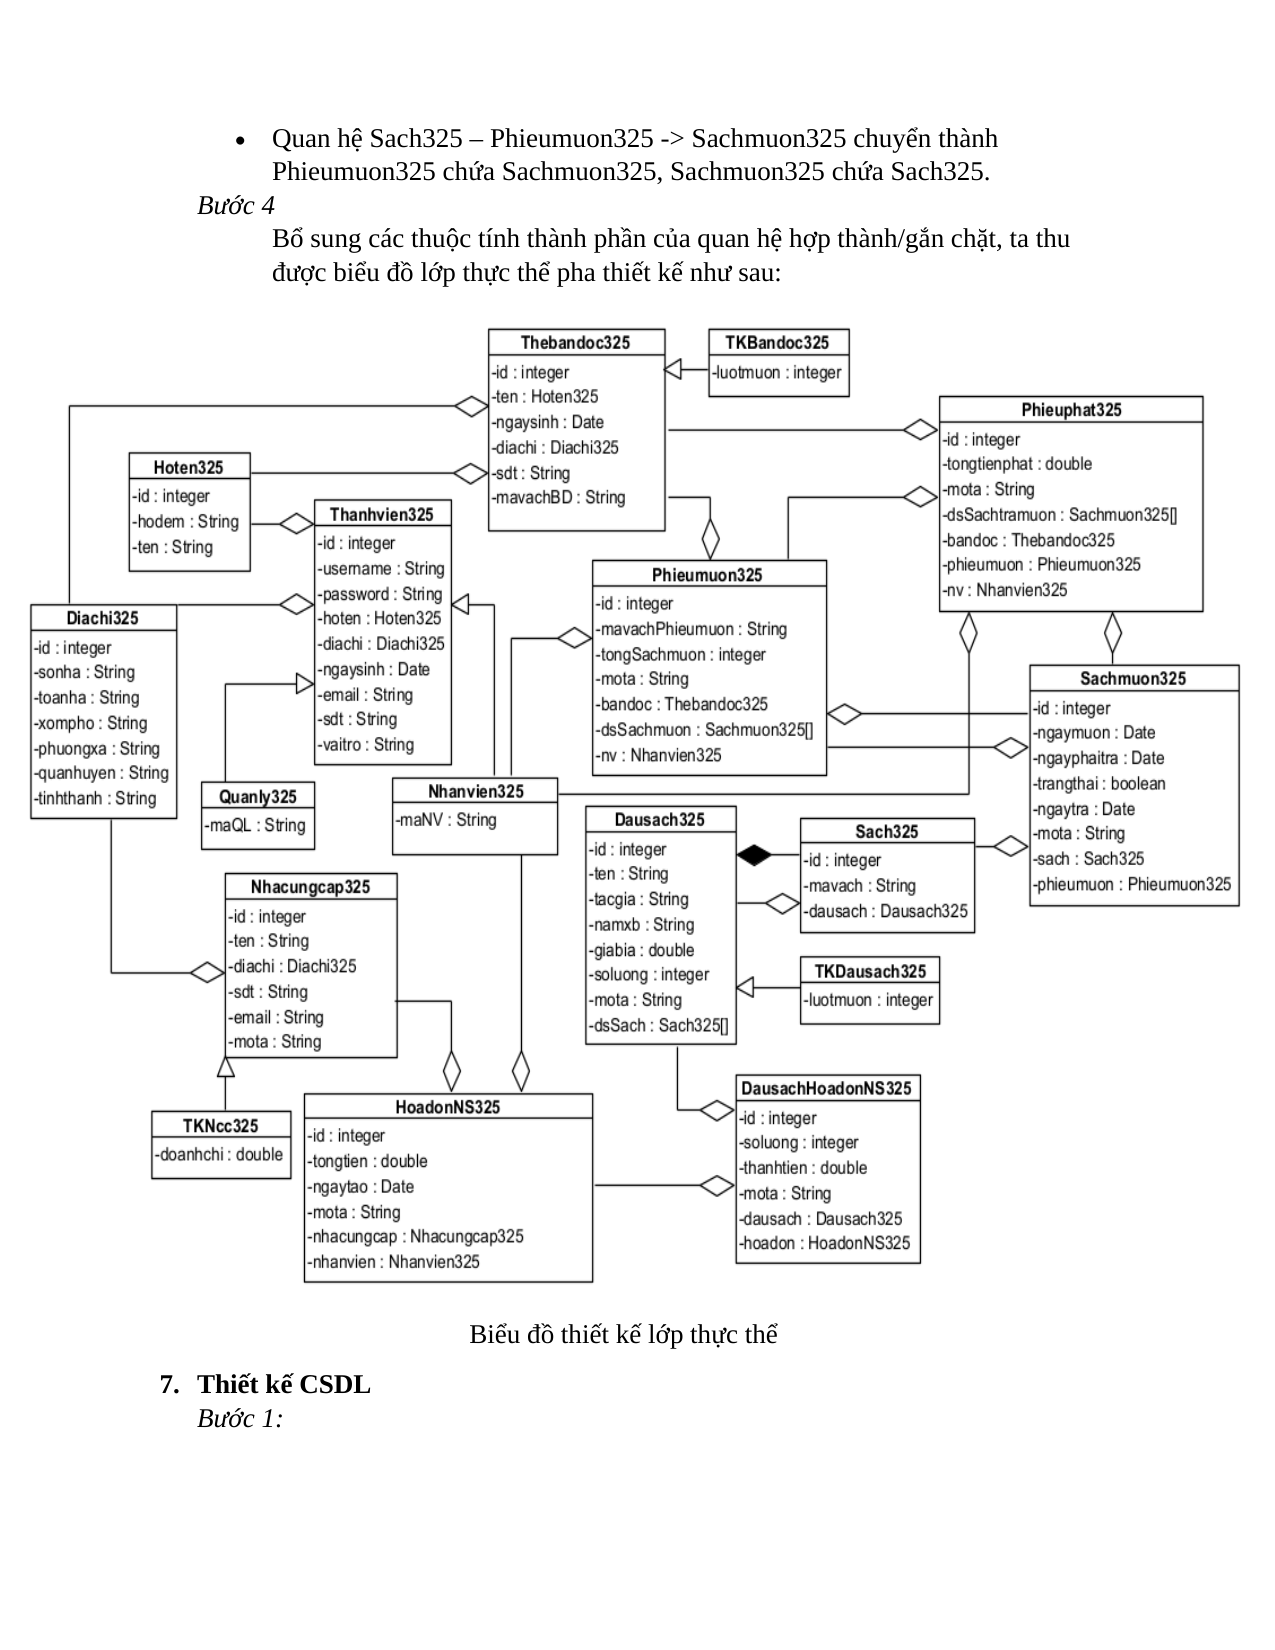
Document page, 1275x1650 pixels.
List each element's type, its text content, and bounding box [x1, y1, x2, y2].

list Bước 4 [197, 189, 1125, 220]
list Bước 1: [197, 1402, 1125, 1433]
list Thiết kế CSDL [159, 1368, 1125, 1399]
list Quan hệ Sach325 – Phieumuon325 -> Sachmuon325 chuyển thành Phieumuon325 chứa Sachmuon325, Sachmuon325 chứa Sach325. [234, 122, 1125, 187]
list Bổ sung các thuộc tính thành phần của quan hệ hợp thành/gắn chặt, ta thu được biểu đồ lớp thực thể pha thiết kế như sau: [272, 222, 1125, 287]
picture [9, 306, 1258, 1299]
text Biểu đồ thiết kế lớp thực thể [122, 1318, 1125, 1349]
